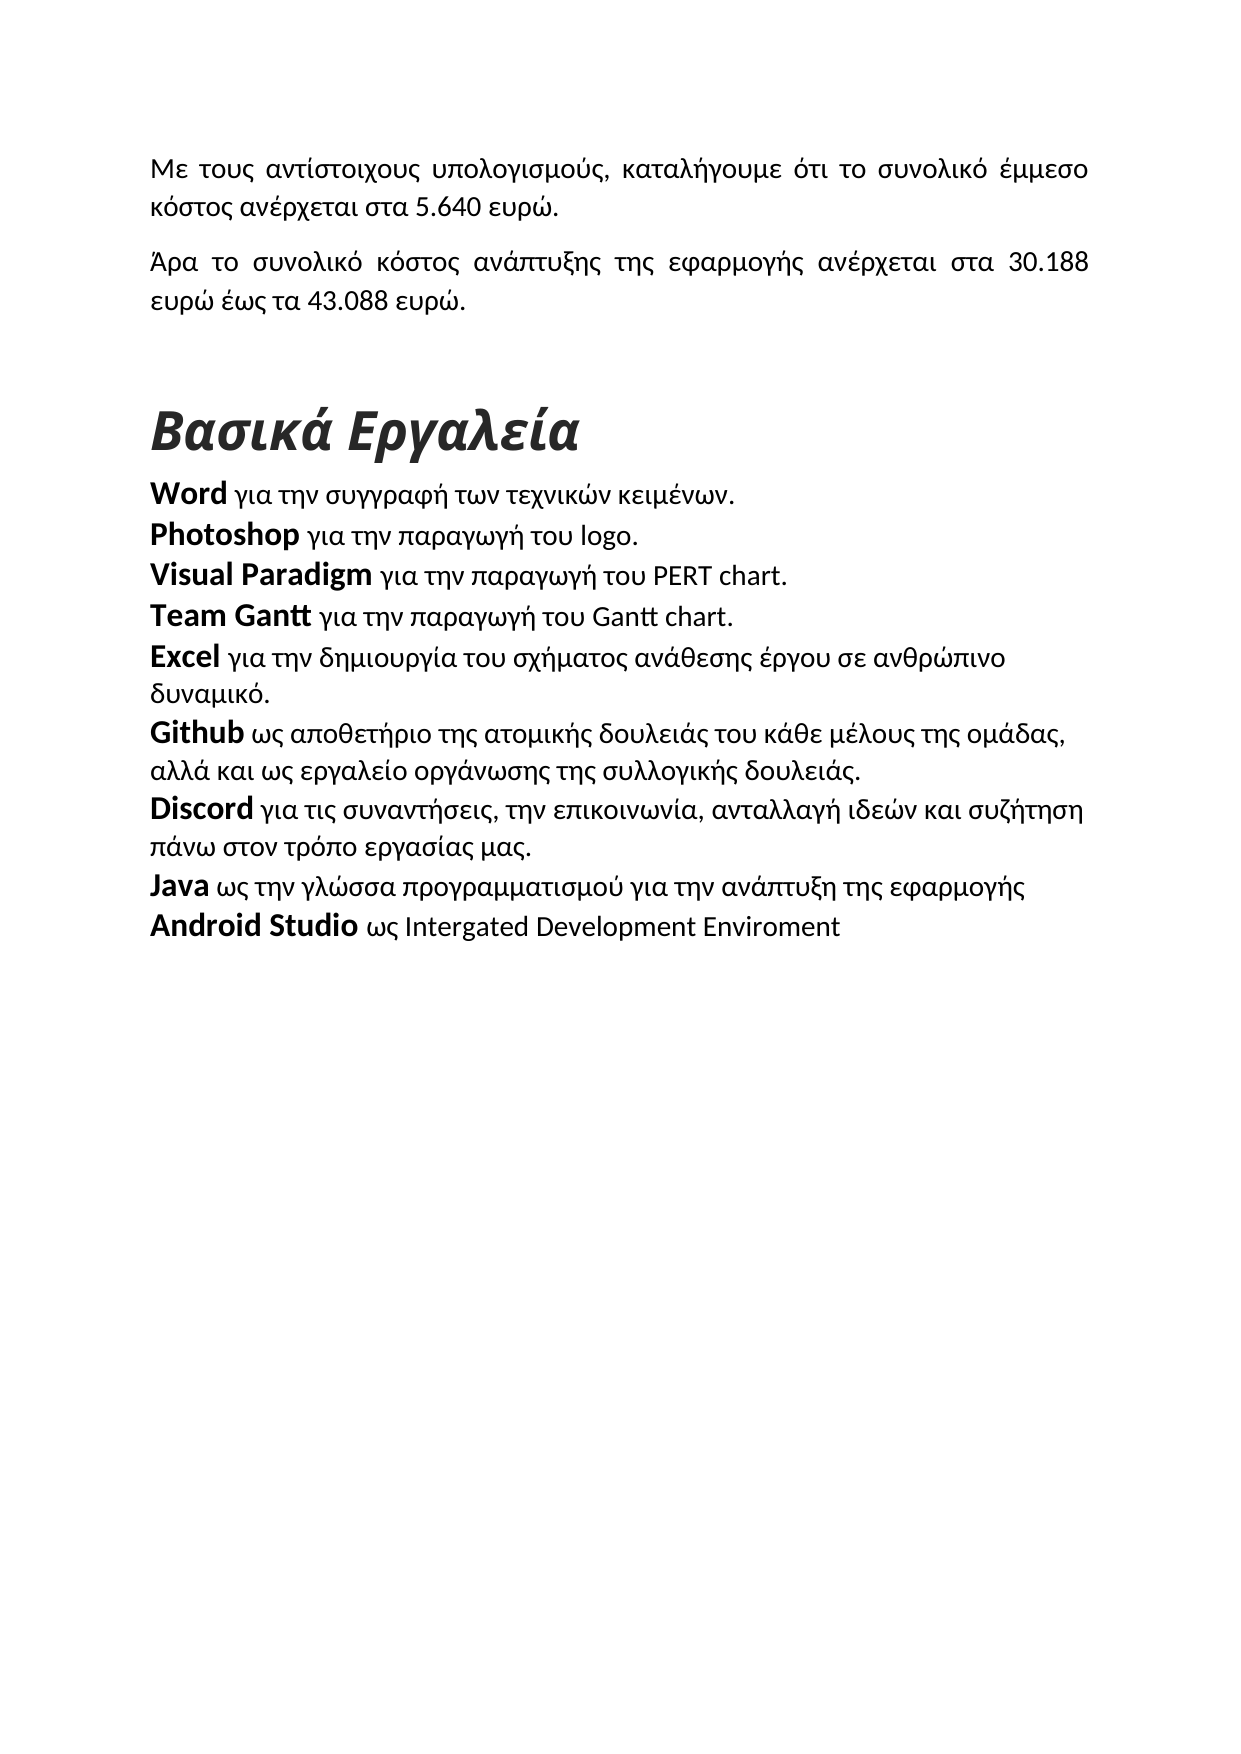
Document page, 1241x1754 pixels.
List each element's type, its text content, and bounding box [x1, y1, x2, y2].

text Photoshop για την παραγωγή του logo. [150, 512, 1090, 553]
text Github ως αποθετήριο της ατομικής δουλειάς του κάθε μέλους της ομάδας, αλλά και ως εργαλείο οργάνωσης της συλλογικής δουλειάς. [150, 711, 1090, 787]
text Excel για την δημιουργία του σχήματος ανάθεσης έργου σε ανθρώπινο δυναμικό. [150, 635, 1090, 711]
text Java ως την γλώσσα προγραμματισμού για την ανάπτυξη της εφαρμογής [150, 864, 1090, 904]
text Word για την συγγραφή των τεχνικών κειμένων. [150, 472, 1090, 512]
text Discord για τις συναντήσεις, την επικοινωνία, ανταλλαγή ιδεών και συζήτηση πάνω στον τρόπο εργασίας μας. [150, 787, 1090, 864]
subtitle Βασικά Εργαλεία [150, 392, 1090, 466]
text Android Studio ως Intergated Development Enviroment [150, 904, 1090, 945]
text Με τους αντίστοιχους υπολογισμούς, καταλήγουμε ότι το συνολικό έμμεσο κόστος ανέρχεται στα 5.640 ευρώ. [150, 150, 1090, 224]
text Team Gantt για την παραγωγή του Gantt chart. [150, 594, 1090, 635]
text Visual Paradigm για την παραγωγή του PERT chart. [150, 553, 1090, 594]
text Άρα το συνολικό κόστος ανάπτυξης της εφαρμογής ανέρχεται στα 30.188 ευρώ έως τα 43.088 ευρώ. [150, 243, 1090, 318]
